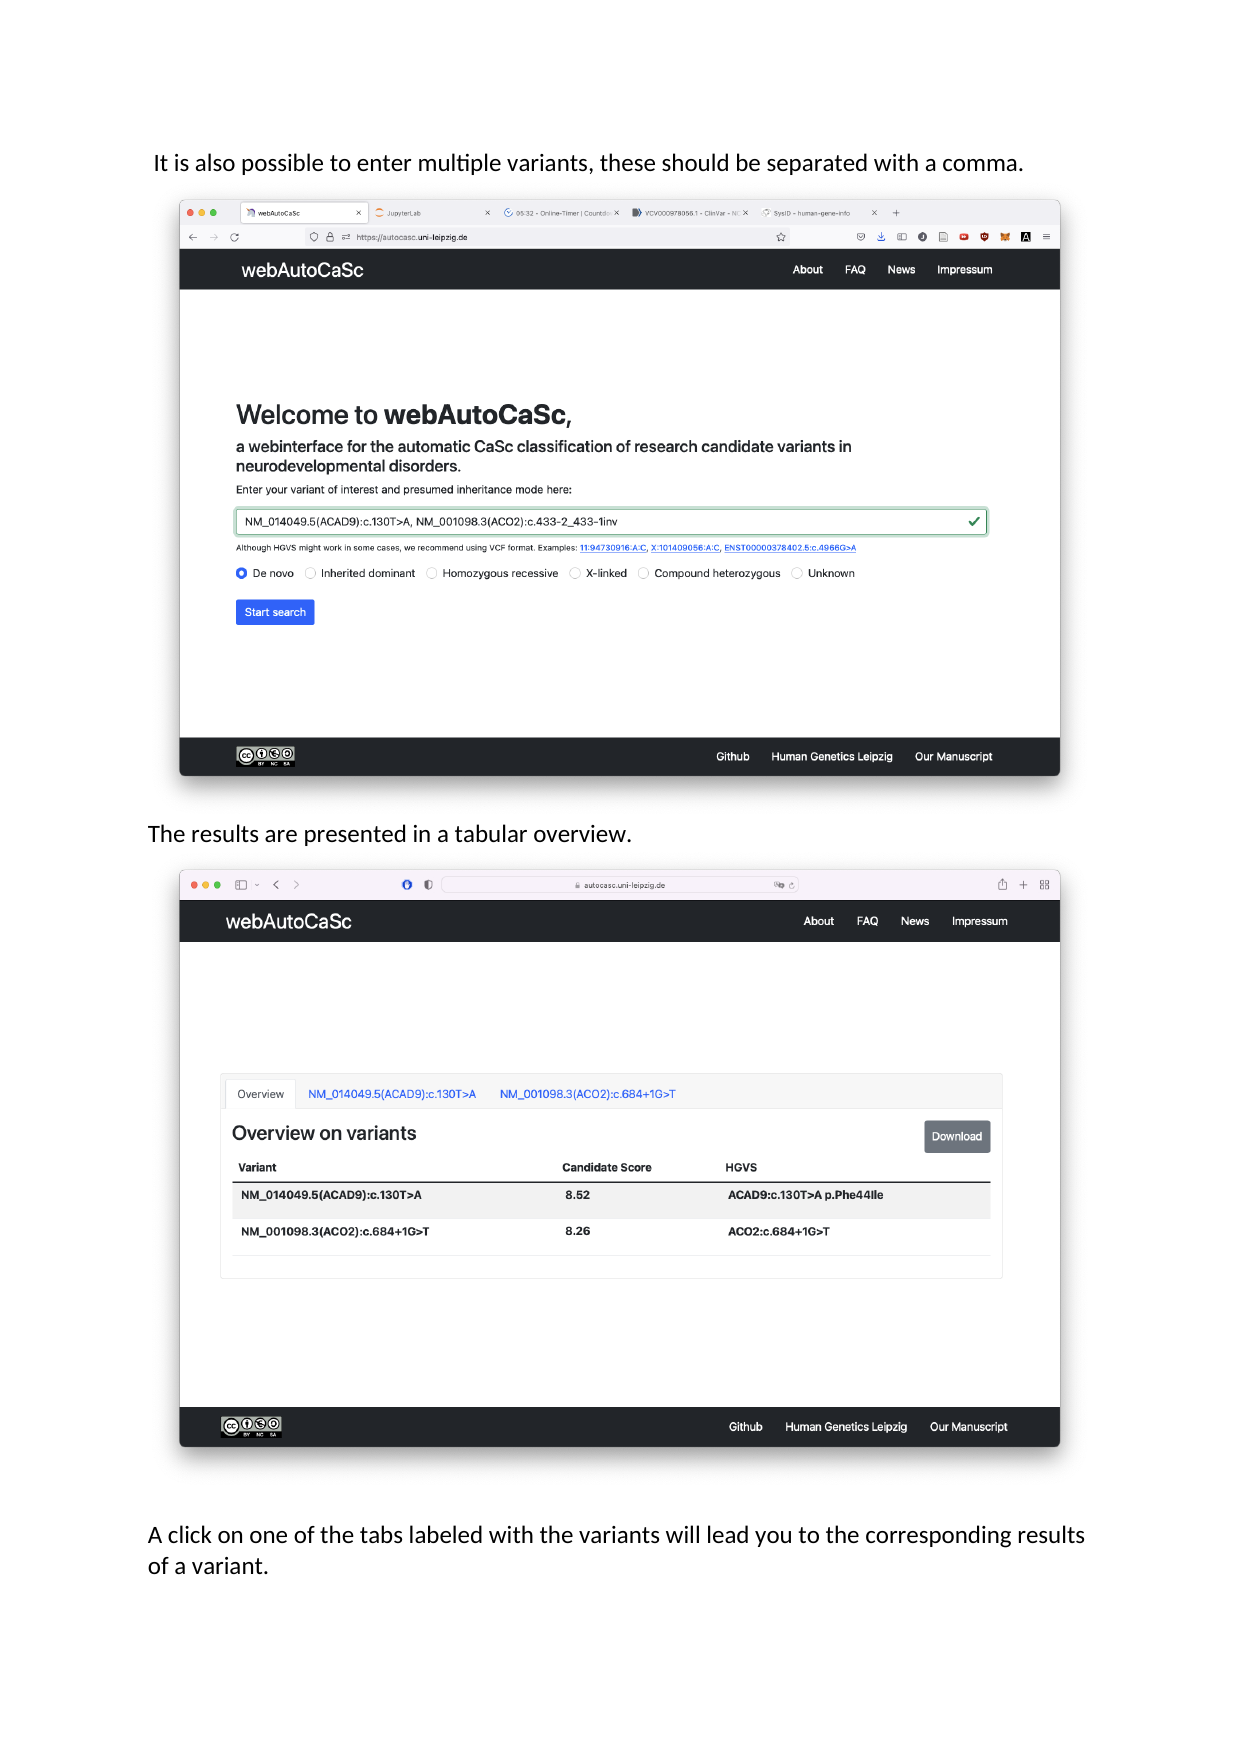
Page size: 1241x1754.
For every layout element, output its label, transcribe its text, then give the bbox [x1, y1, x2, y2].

picture [147, 178, 1092, 818]
picture [147, 848, 1092, 1489]
text The results are presented in a tabular overview. [148, 818, 1093, 848]
text A click on one of the tabs labeled with the variants will lead you to the corresponding results of a variant. [148, 1519, 1093, 1580]
